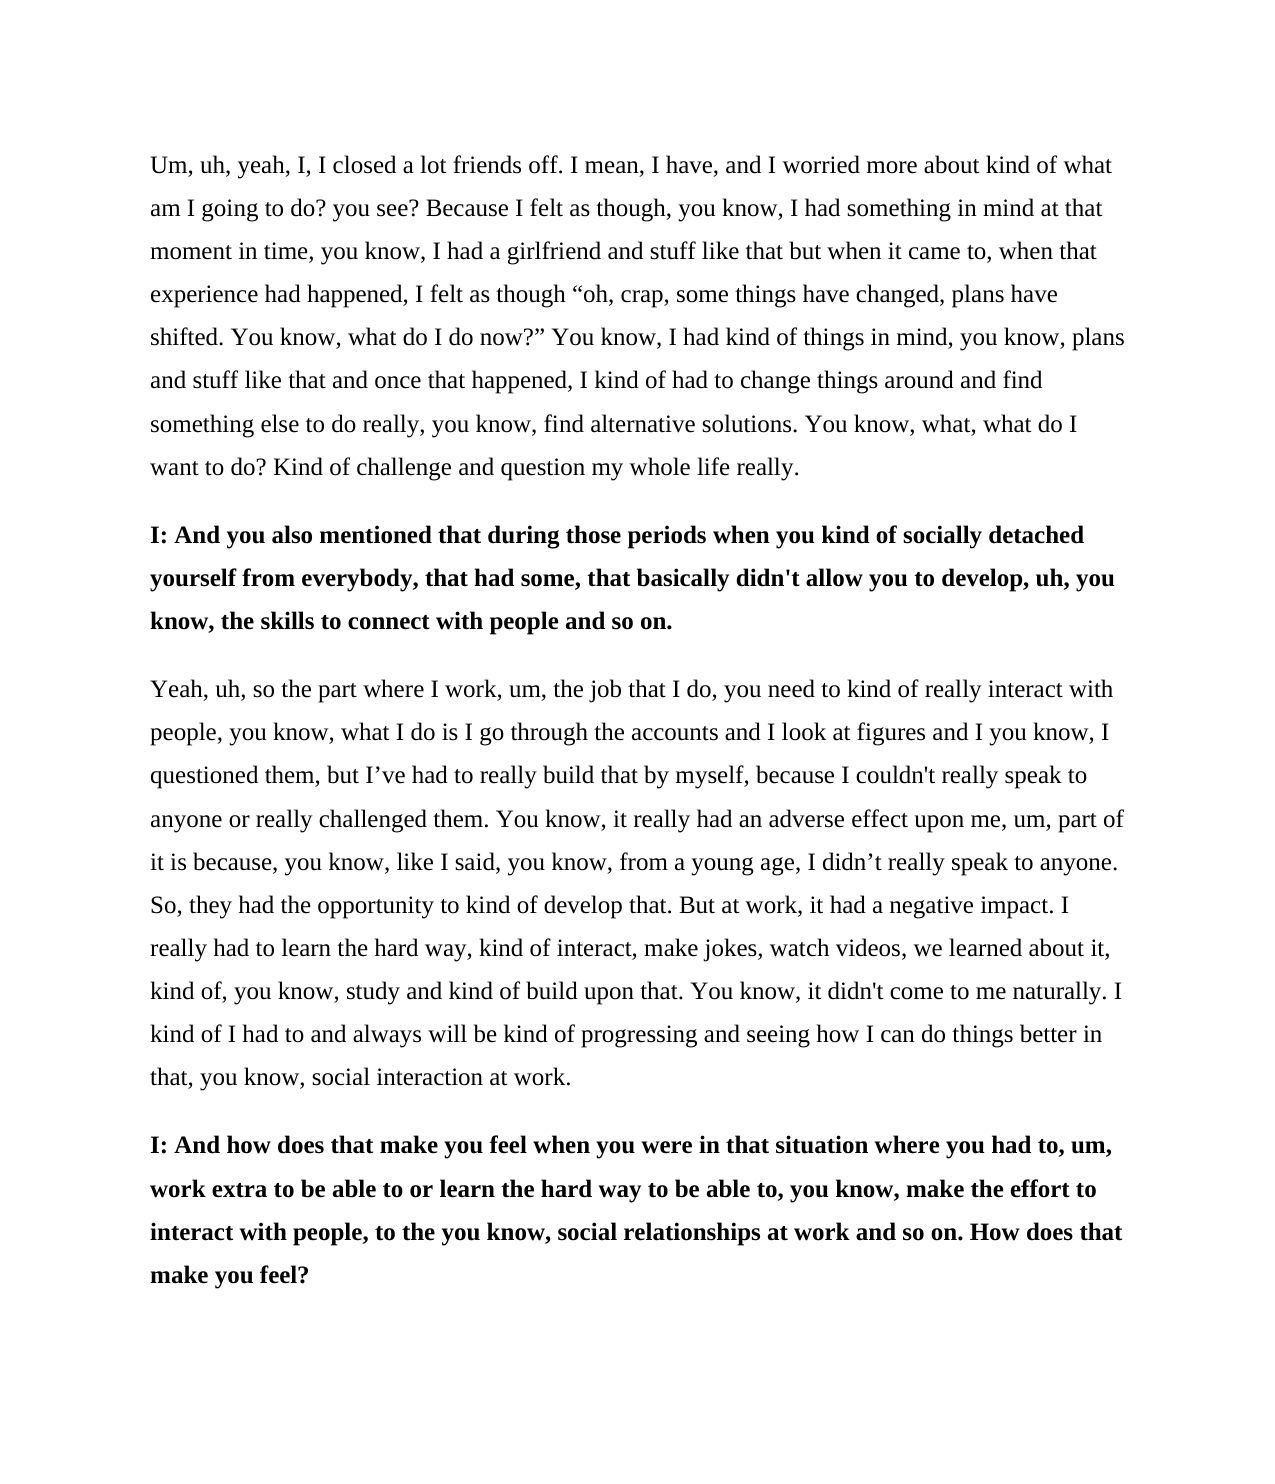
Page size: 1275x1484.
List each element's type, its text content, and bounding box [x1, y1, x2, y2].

text I: And how does that make you feel when you were in that situation where you had to, um, work extra to be able to or learn the hard way to be able to, you know, make the effort to interact with people, to the you know, social relationships at work and so on. How does that make you feel? [150, 1131, 1125, 1289]
text Yeah, uh, so the part where I work, um, the job that I do, you need to kind of really interact with people, you know, what I do is I go through the accounts and I look at figures and I you know, I questioned them, but I’ve had to really build that by myself, because I couldn't really speak to anyone or really challenged them. You know, it really had an adverse effect upon me, um, part of it is because, you know, like I said, you know, from a young age, I didn’t really speak to anyone. So, they had the opportunity to kind of develop that. But at work, it had a negative impact. I really had to learn the hard way, kind of interact, make jokes, watch videos, we learned about it, kind of, you know, study and kind of build upon that. You know, it didn't come to me naturally. I kind of I had to and always will be kind of progressing and seeing how I can do things better in that, you know, social interaction at work. [150, 674, 1125, 1091]
text Um, uh, yeah, I, I closed a lot friends off. I mean, I have, and I worried more about kind of what am I going to do? you see? Because I felt as though, you know, I had something in mind at that moment in time, you know, I had a girlfriend and stuff like that but when it came to, when that experience had happened, I felt as though “oh, crap, some things have changed, plans have shifted. You know, what do I do now?” You know, I had kind of things in mind, you know, plans and stuff like that and once that happened, I kind of had to change things around and find something else to do really, you know, find alternative solutions. You know, what, what do I want to do? Kind of challenge and question my whole life really. [150, 150, 1125, 481]
text I: And you also mentioned that during those periods when you kind of socially detached yourself from everybody, that had some, that basically didn't allow you to develop, uh, you know, the skills to connect with people and so on. [150, 520, 1125, 635]
